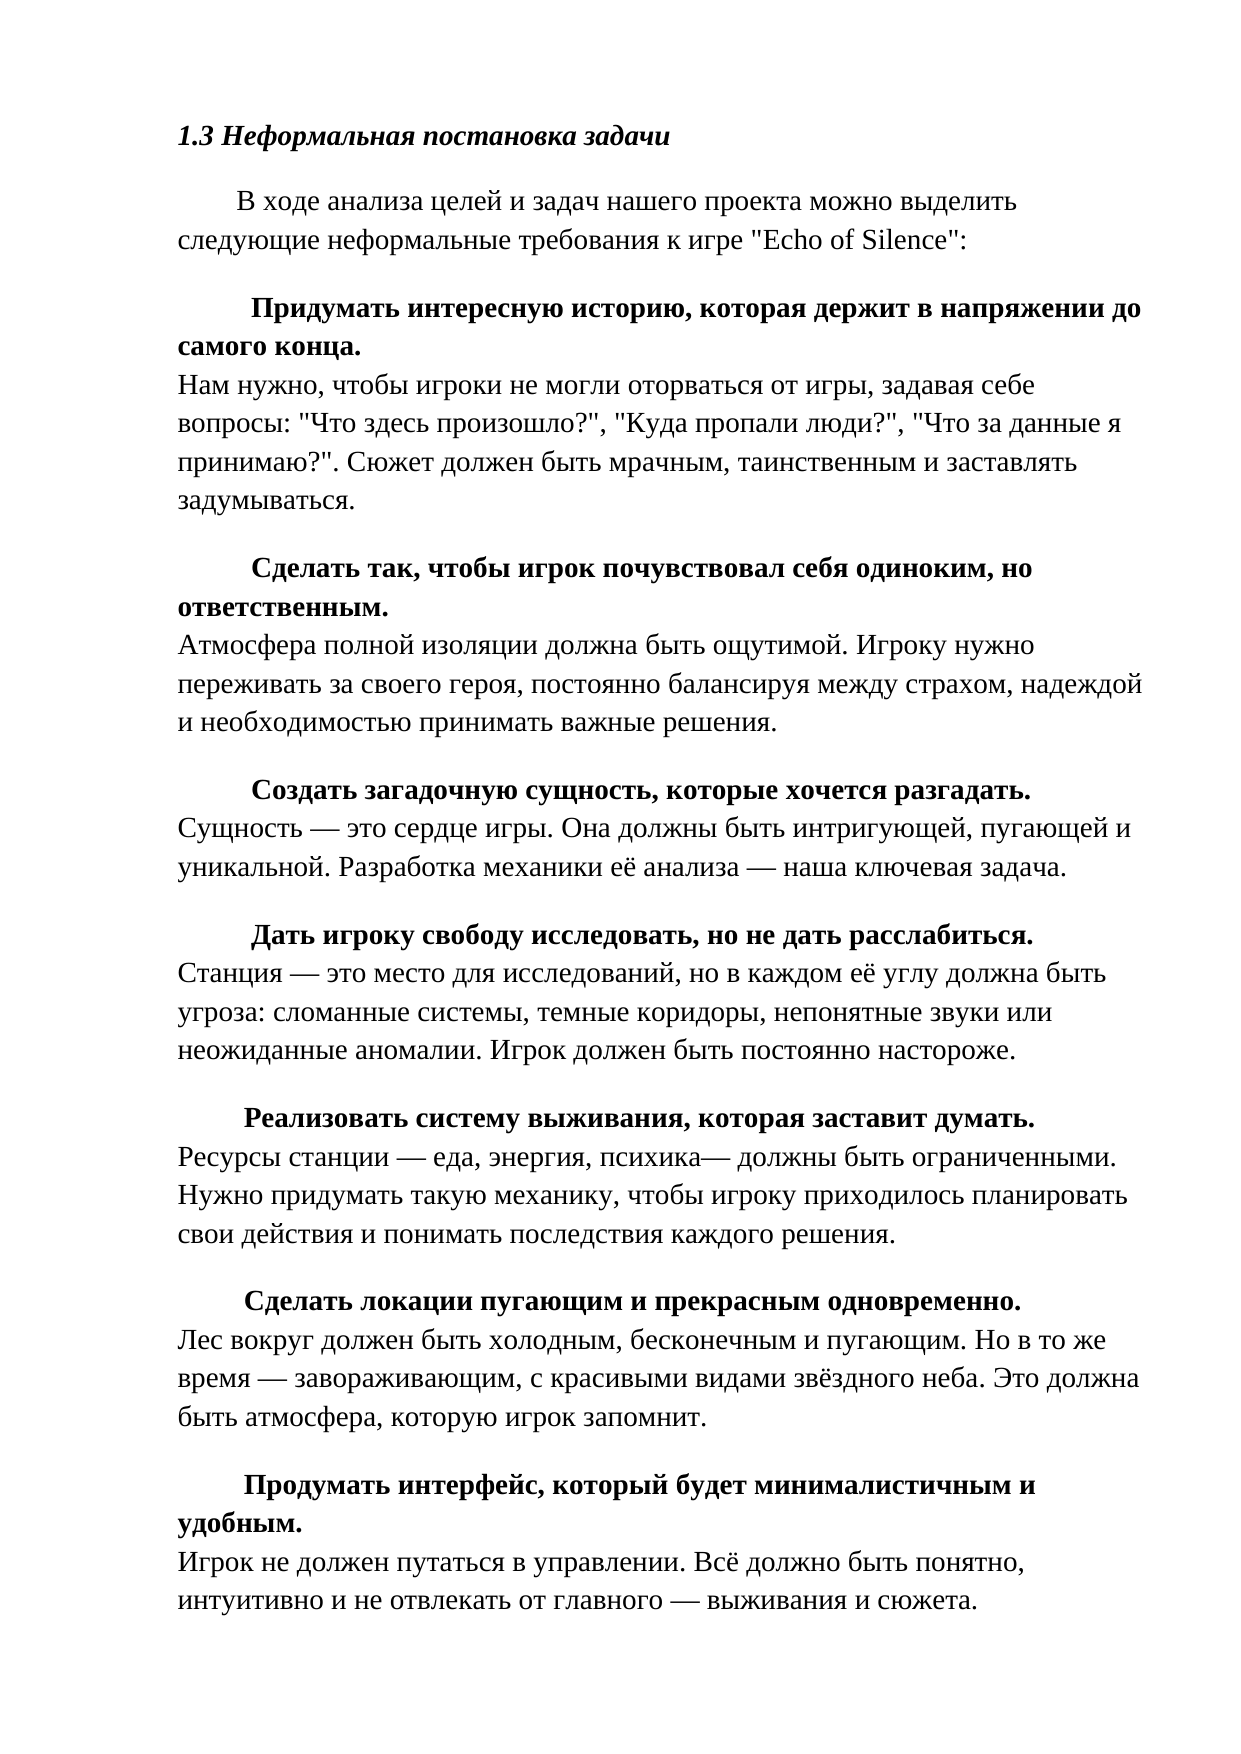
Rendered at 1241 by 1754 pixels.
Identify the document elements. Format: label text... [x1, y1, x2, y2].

text Сделать локации пугающим и прекрасным одновременно. Лес вокруг должен быть холодным, бесконечным и пугающим. Но в то же время — завораживающим, с красивыми видами звёздного неба. Это должна быть атмосфера, которую игрок запомнит. [177, 1283, 1152, 1433]
text В ходе анализа целей и задач нашего проекта можно выделить следующие неформальные требования к игре "Echo of Silence": [177, 183, 1152, 256]
text Реализовать систему выживания, которая заставит думать. Ресурсы станции — еда, энергия, психика— должны быть ограниченными. Нужно придумать такую механику, чтобы игроку приходилось планировать свои действия и понимать последствия каждого решения. [177, 1100, 1152, 1249]
text Дать игроку свободу исследовать, но не дать расслабиться. Станция — это место для исследований, но в каждом её углу должна быть угроза: сломанные системы, темные коридоры, непонятные звуки или неожиданные аномалии. Игрок должен быть постоянно настороже. [177, 917, 1152, 1066]
text Сделать так, чтобы игрок почувствовал себя одиноким, но ответственным. Атмосфера полной изоляции должна быть ощутимой. Игроку нужно переживать за своего героя, постоянно балансируя между страхом, надеждой и необходимостью принимать важные решения. [177, 550, 1152, 738]
subtitle 1.3 Неформальная постановка задачи [177, 118, 1152, 152]
text Продумать интерфейс, который будет минималистичным и удобным. Игрок не должен путаться в управлении. Всё должно быть понятно, интуитивно и не отвлекать от главного — выживания и сюжета. [177, 1467, 1152, 1616]
text Придумать интересную историю, которая держит в напряжении до самого конца. Нам нужно, чтобы игроки не могли оторваться от игры, задавая себе вопросы: "Что здесь произошло?", "Куда пропали люди?", "Что за данные я принимаю?". Сюжет должен быть мрачным, таинственным и заставлять задумываться. [177, 290, 1152, 516]
text Создать загадочную сущность, которые хочется разгадать. Сущность — это сердце игры. Она должны быть интригующей, пугающей и уникальной. Разработка механики её анализа — наша ключевая задача. [177, 772, 1152, 883]
